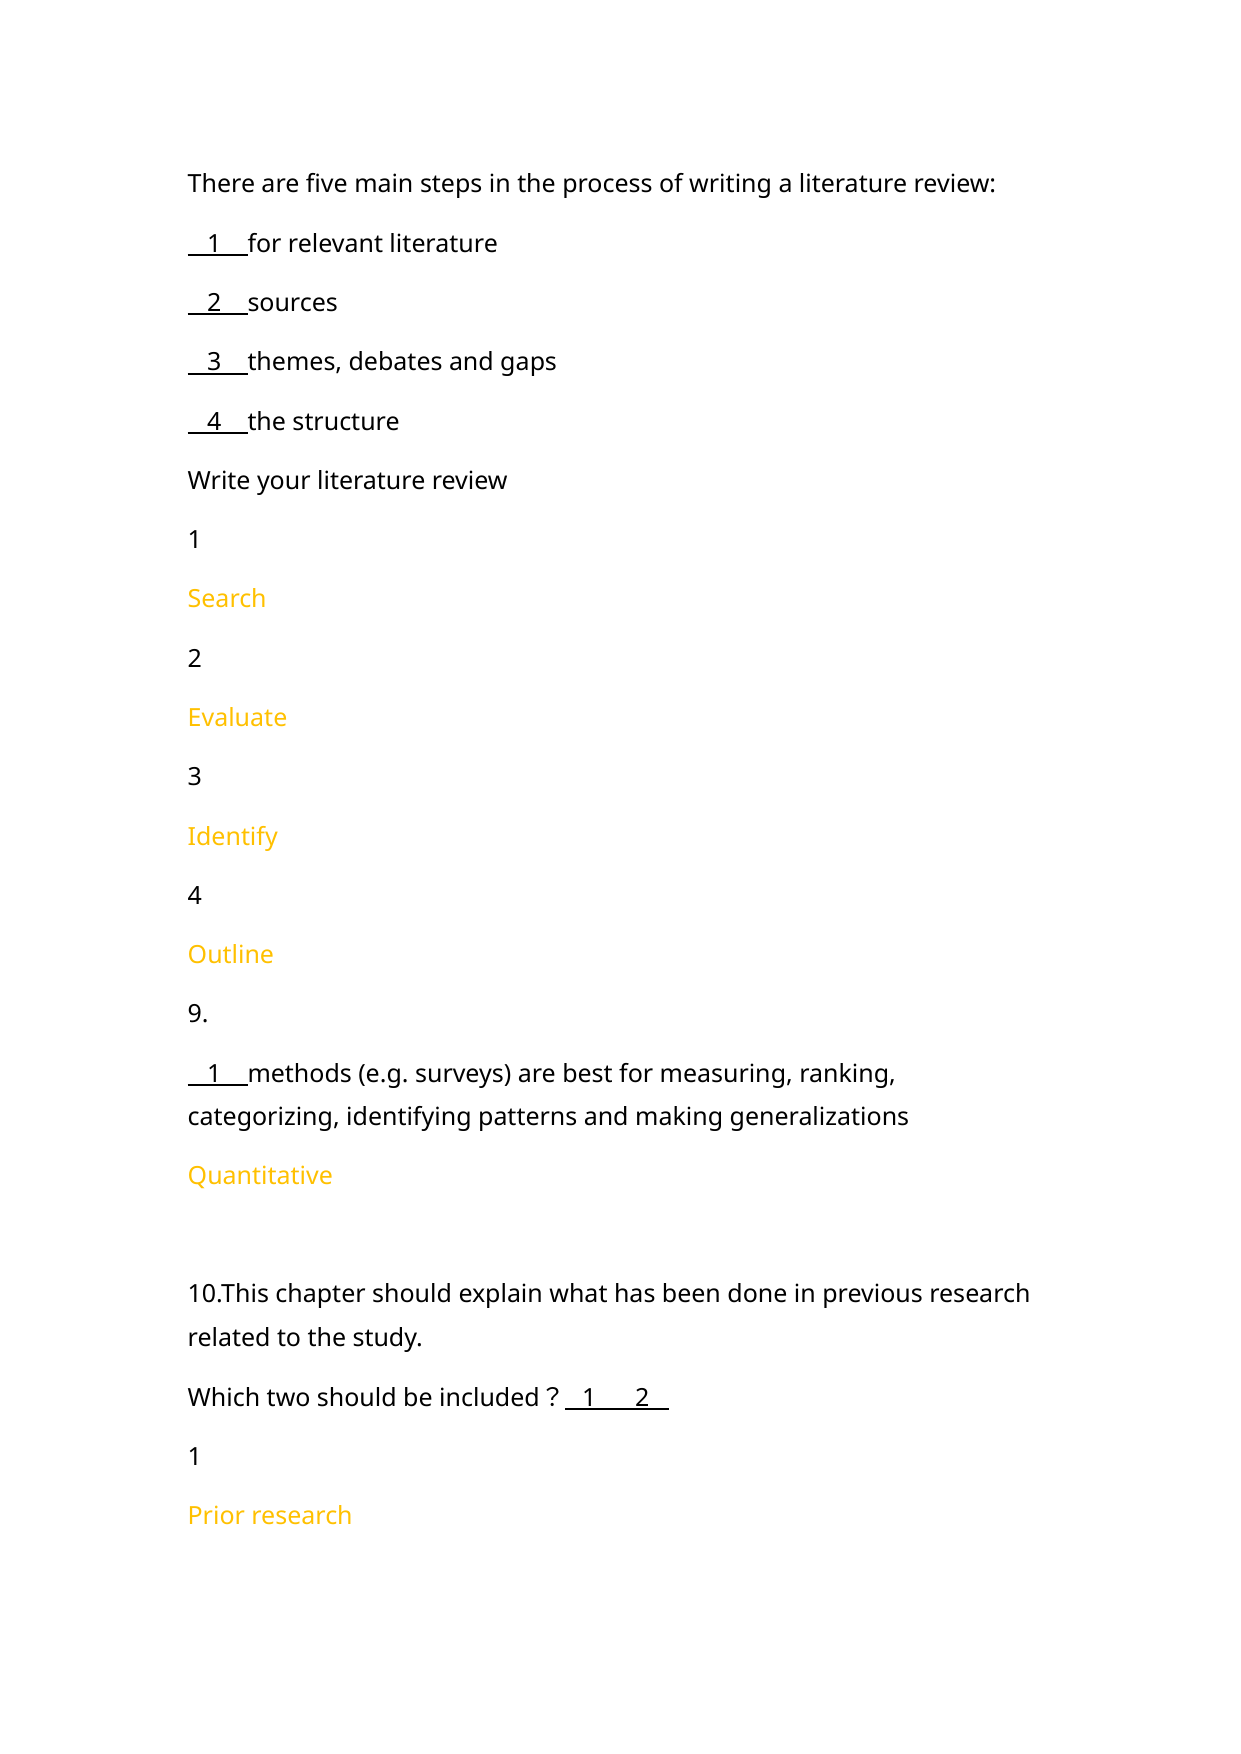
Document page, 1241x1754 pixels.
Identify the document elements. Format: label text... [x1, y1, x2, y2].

text Write your literature review [187, 461, 1053, 498]
text Prior research [187, 1496, 1053, 1533]
text 1 [187, 1436, 1053, 1474]
text 4 [187, 876, 1053, 913]
text 1 [187, 520, 1053, 558]
text Outline [187, 935, 1053, 972]
text 2 [187, 639, 1053, 676]
text Quantitative [187, 1156, 1053, 1193]
text 4 the structure [187, 402, 1053, 439]
text 9. [187, 994, 1053, 1032]
text There are five main steps in the process of writing a literature review: [187, 164, 1053, 202]
text 1 for relevant literature [187, 224, 1053, 261]
text Which two should be included？ 1 2 [187, 1377, 1053, 1414]
text Search [187, 579, 1053, 617]
text 3 [187, 757, 1053, 795]
text 10.This chapter should explain what has been done in previous research related to the study. [187, 1274, 1053, 1355]
text 3 themes, debates and gaps [187, 342, 1053, 380]
text 2 sources [187, 283, 1053, 321]
text Identify [187, 816, 1053, 854]
text 1 methods (e.g. surveys) are best for measuring, ranking, categorizing, identifying patterns and making generalizations [187, 1053, 1053, 1134]
text Evaluate [187, 698, 1053, 735]
